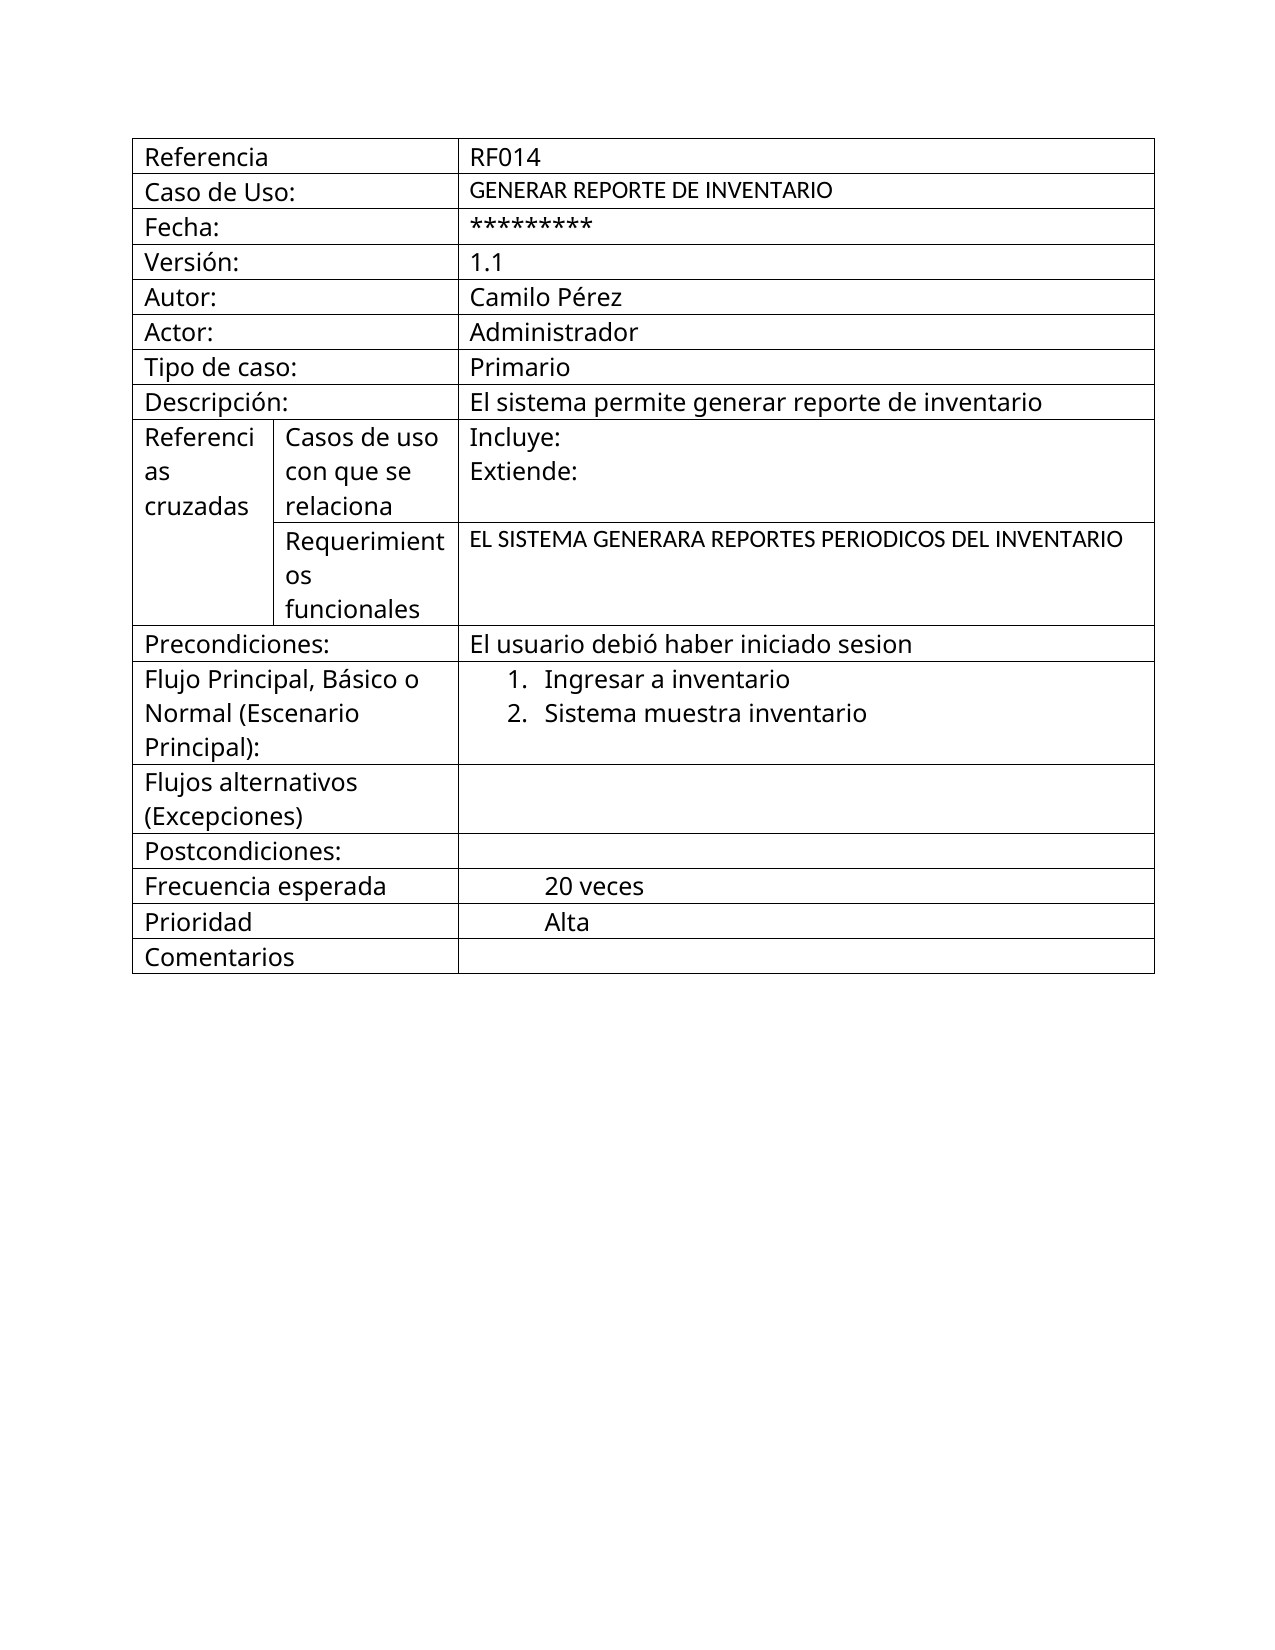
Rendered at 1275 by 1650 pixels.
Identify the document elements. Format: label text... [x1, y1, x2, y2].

table_cell Caso de Uso: [133, 174, 458, 208]
table_cell [459, 765, 1154, 833]
table_cell Descripción: [133, 385, 458, 419]
table_cell Flujo Principal, Básico o Normal (Escenario Principal): [133, 662, 458, 764]
table_cell [459, 834, 1154, 868]
table_cell Primario [459, 350, 1154, 384]
table_cell Incluye: Extiende: [459, 420, 1154, 522]
table_cell Postcondiciones: [133, 834, 458, 868]
table_cell Comentarios [133, 939, 458, 973]
table_header Referencia [133, 139, 458, 173]
table_cell El usuario debió haber iniciado sesion [459, 626, 1154, 661]
table_cell Casos de uso con que se relaciona [274, 420, 458, 522]
table_cell El sistema permite generar reporte de inventario [459, 385, 1154, 419]
table_cell ********* [459, 209, 1154, 243]
table_header RF014 [459, 139, 1154, 173]
table_cell Fecha: [133, 209, 458, 243]
table_cell Autor: [133, 280, 458, 314]
table_cell Administrador [459, 315, 1154, 349]
table_cell Camilo Pérez [459, 280, 1154, 314]
table_cell Actor: [133, 315, 458, 349]
table_cell Prioridad [133, 904, 458, 938]
table_cell Ingresar a inventario Sistema muestra inventario [459, 662, 1154, 764]
table_cell 1.1 [459, 245, 1154, 278]
table_cell Tipo de caso: [133, 350, 458, 384]
table_cell EL SISTEMA GENERARA REPORTES PERIODICOS DEL INVENTARIO [459, 523, 1154, 625]
table_cell Flujos alternativos (Excepciones) [133, 765, 458, 833]
table_cell Versión: [133, 245, 458, 278]
table_cell 20 veces [459, 869, 1154, 903]
table_cell Requerimientos funcionales [274, 523, 458, 625]
table_cell Frecuencia esperada [133, 869, 458, 903]
table_cell Referencias cruzadas [133, 420, 273, 625]
table_cell GENERAR REPORTE DE INVENTARIO [459, 174, 1154, 208]
table_cell [459, 939, 1154, 973]
table_cell Precondiciones: [133, 626, 458, 661]
table_cell Alta [459, 904, 1154, 938]
